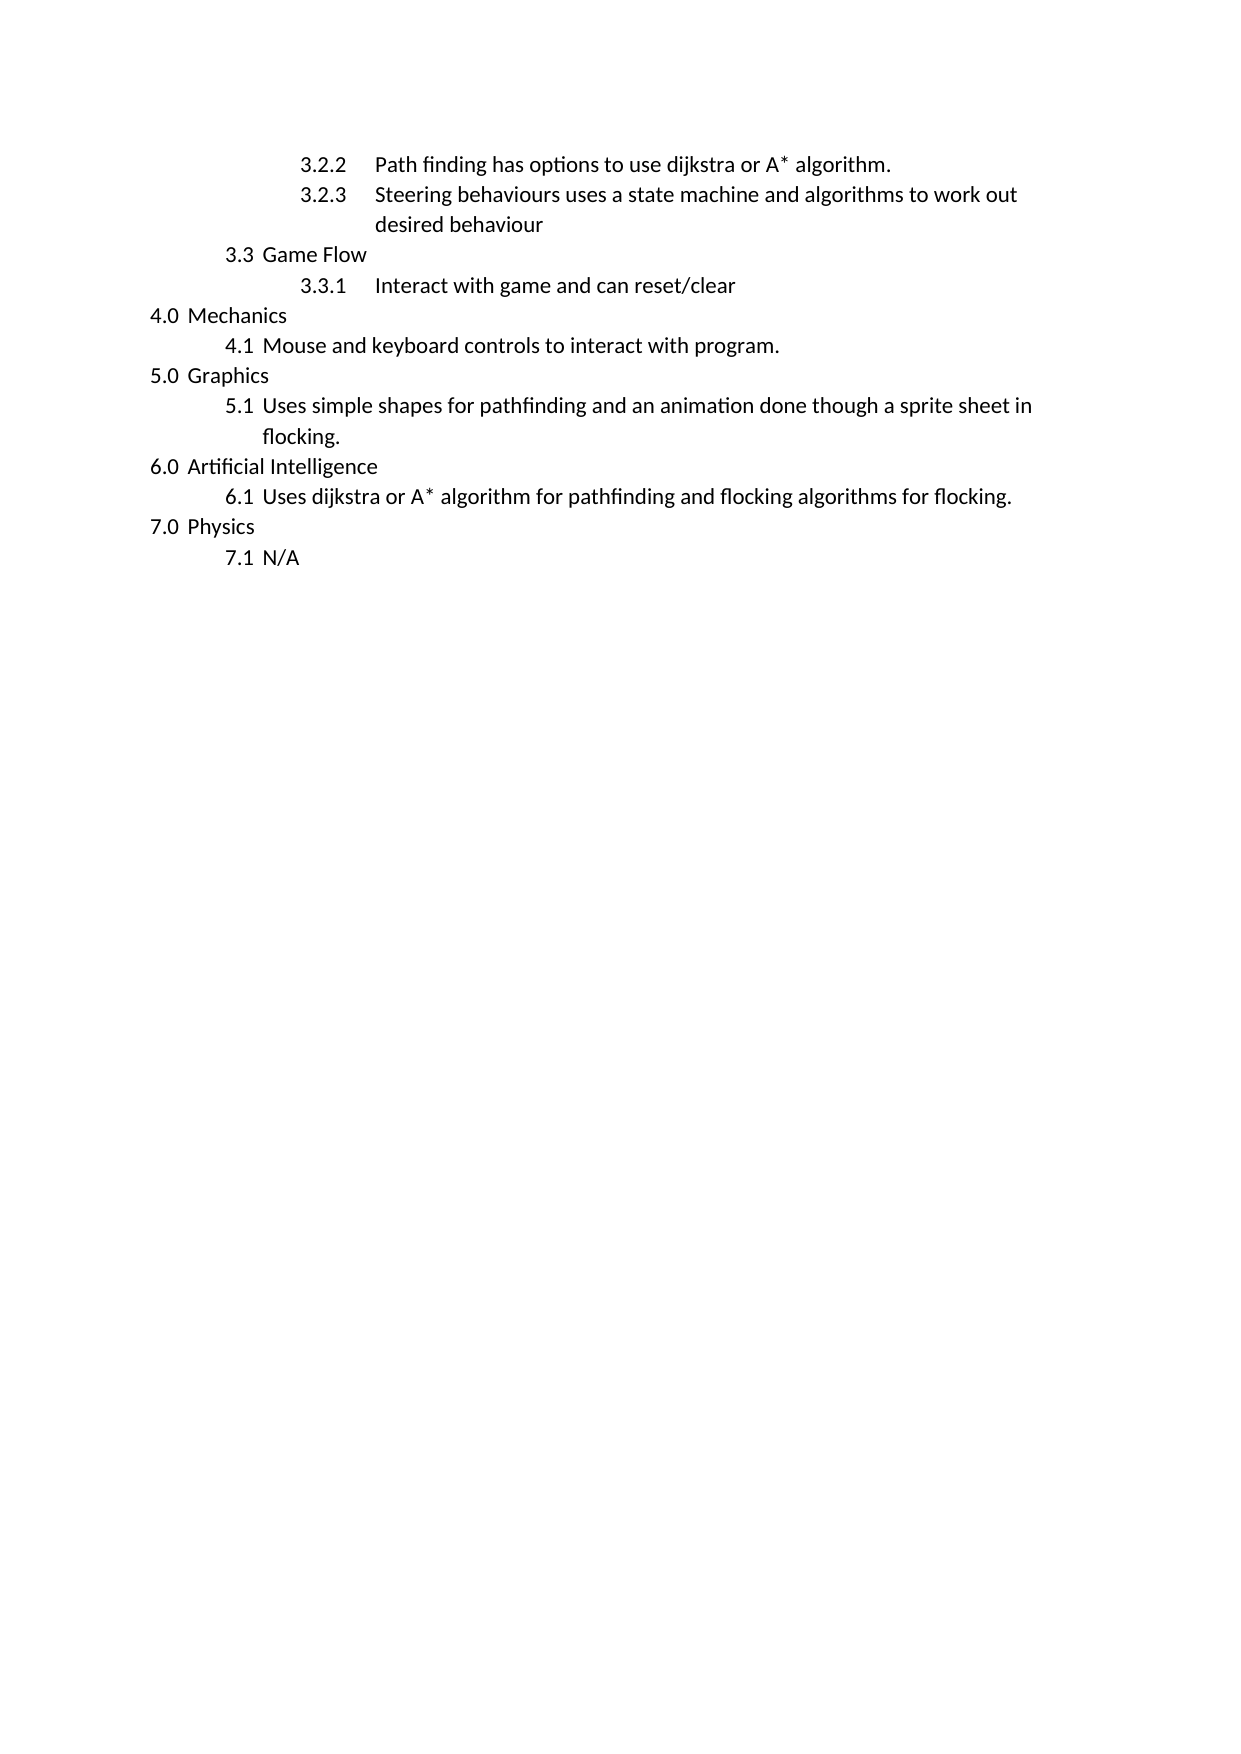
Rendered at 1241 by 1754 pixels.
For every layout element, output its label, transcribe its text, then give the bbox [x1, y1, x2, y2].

list Physics [150, 512, 1090, 541]
list Path finding has options to use dijkstra or A* algorithm. [300, 150, 1090, 178]
list N/A [225, 543, 1090, 571]
list Game Flow [225, 241, 1090, 269]
list Artificial Intelligence [150, 452, 1090, 480]
list Uses dijkstra or A* algorithm for pathfinding and flocking algorithms for flocking. [225, 482, 1090, 510]
list Uses simple shapes for pathfinding and an animation done though a sprite sheet in flocking. [225, 392, 1090, 450]
list Interact with game and can reset/clear [300, 271, 1090, 299]
list Steering behaviours uses a state machine and algorithms to work out desired behaviour [300, 180, 1090, 238]
list Graphics [150, 361, 1090, 389]
list Mouse and keyboard controls to interact with program. [225, 331, 1090, 359]
list Mechanics [150, 301, 1090, 329]
